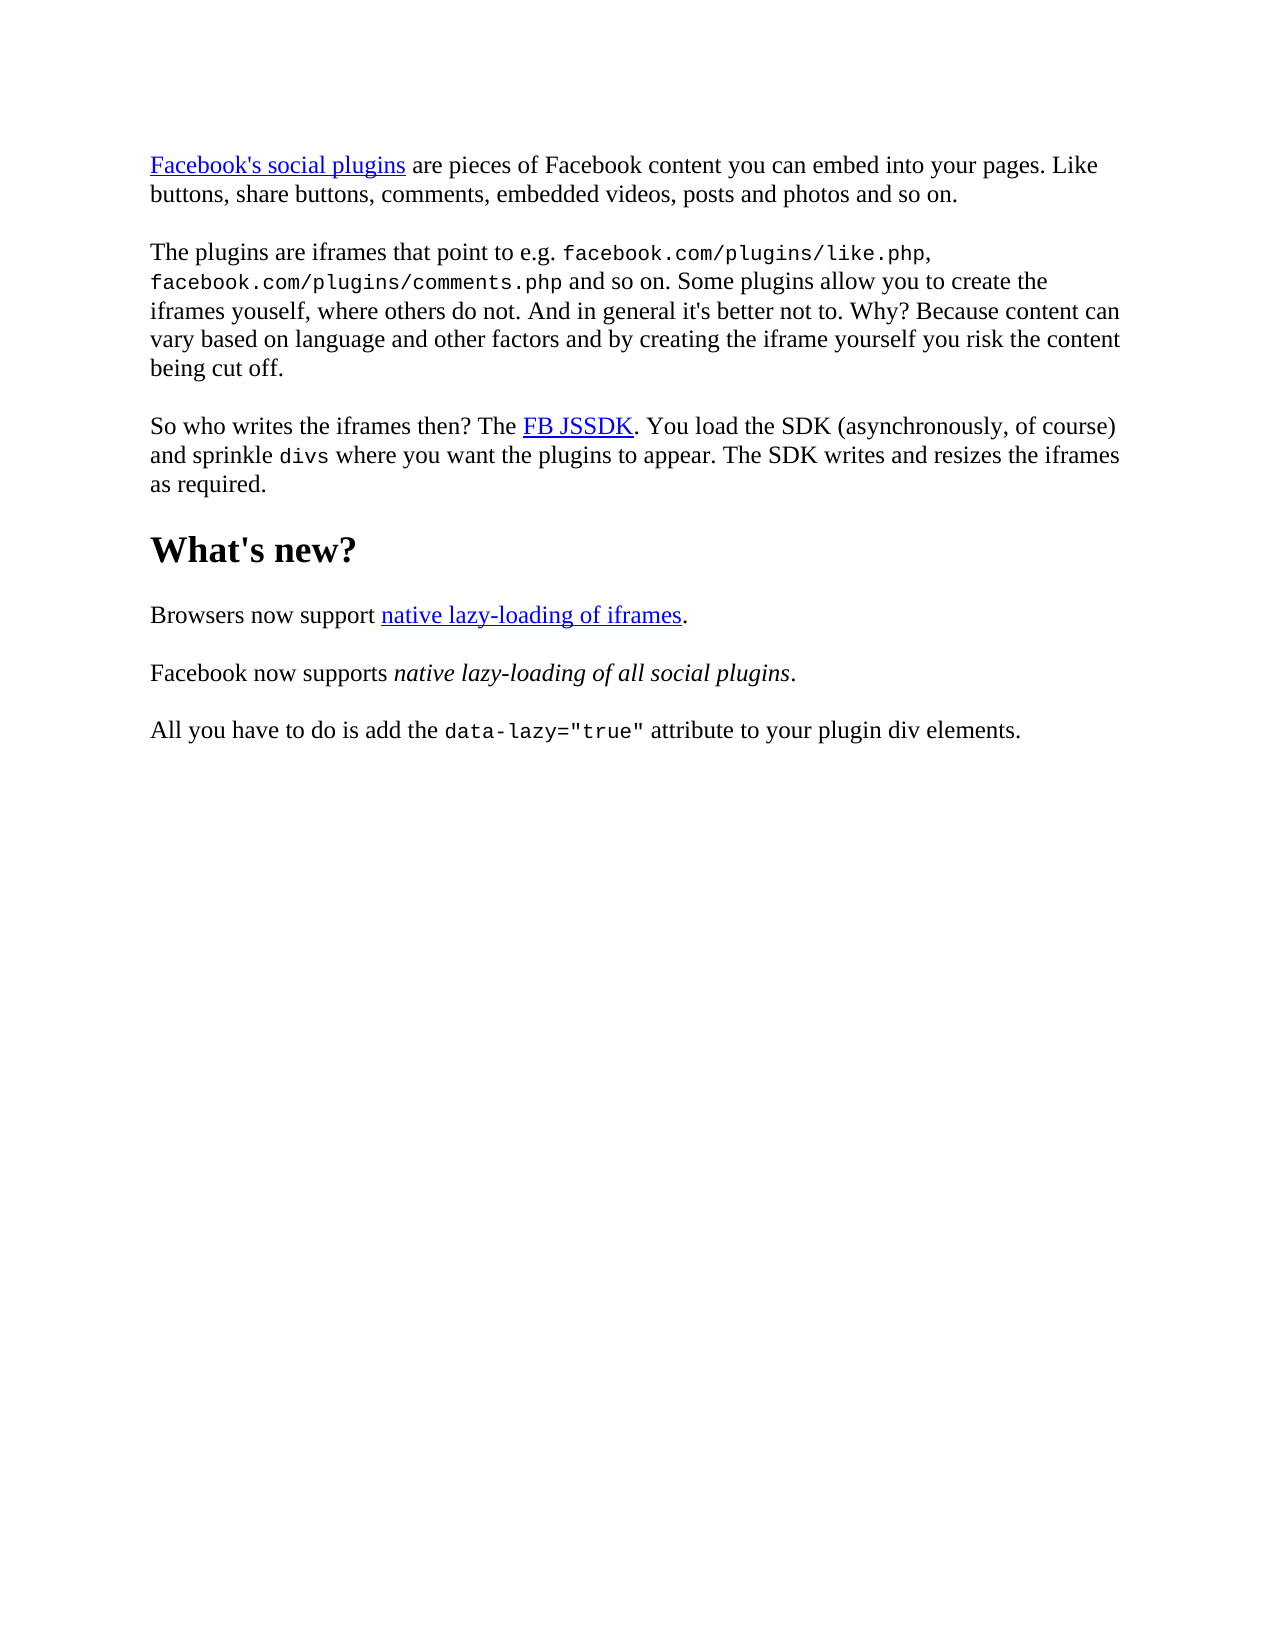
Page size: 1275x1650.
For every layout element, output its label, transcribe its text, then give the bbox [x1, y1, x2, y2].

text Facebook now supports native lazy-loading of all social plugins. [150, 658, 1125, 686]
text So who writes the iframes then? The FB JSSDK. You load the SDK (asynchronously, of course) and sprinkle divs where you want the plugins to appear. The SDK writes and resizes the iframes as required. [150, 411, 1125, 498]
subtitle What's new? [150, 527, 1125, 571]
text Facebook's social plugins are pieces of Facebook content you can embed into your pages. Like buttons, share buttons, comments, embedded videos, posts and photos and so on. [150, 150, 1125, 207]
text Browsers now support native lazy-loading of iframes. [150, 600, 1125, 628]
text The plugins are iframes that point to e.g. facebook.com/plugins/like.php, facebook.com/plugins/comments.php and so on. Some plugins allow you to create the iframes youself, where others do not. And in general it's better not to. Why? Because content can vary based on language and other factors and by creating the iframe yourself you risk the content being cut off. [150, 237, 1125, 382]
text All you have to do is add the data-lazy="true" attribute to your plugin div elements. [150, 716, 1125, 745]
